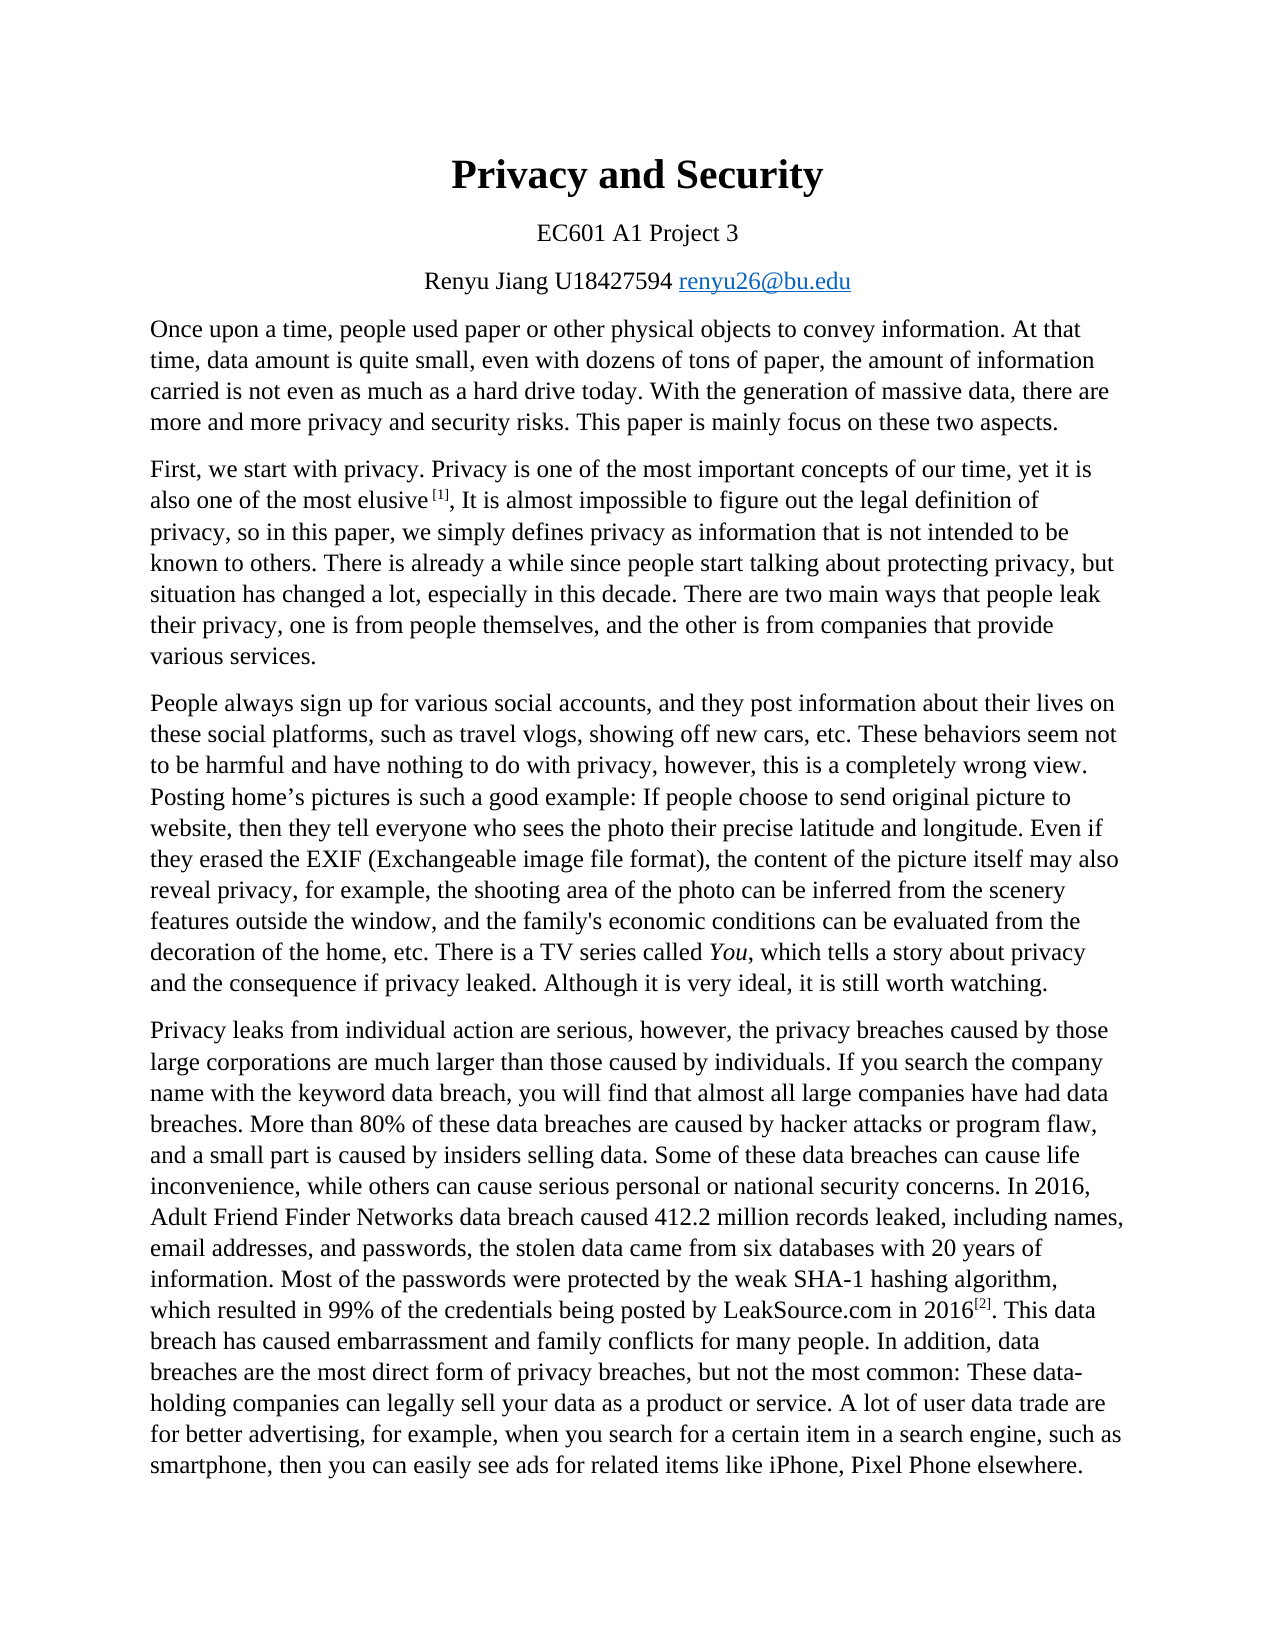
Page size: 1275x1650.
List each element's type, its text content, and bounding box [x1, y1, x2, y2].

text Renyu Jiang U18427594 renyu26@bu.edu [150, 266, 1125, 295]
text Once upon a time, people used paper or other physical objects to convey information. At that time, data amount is quite small, even with dozens of tons of paper, the amount of information carried is not even as much as a hard drive today. With the generation of massive data, there are more and more privacy and security risks. This paper is mainly focus on these two aspects. [150, 314, 1125, 436]
text Privacy and Security [150, 150, 1125, 198]
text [150, 1016, 1125, 1479]
text EC601 A1 Project 3 [150, 218, 1125, 247]
text People always sign up for various social accounts, and they post information about their lives on these social platforms, such as travel vlogs, showing off new cars, etc. These behaviors seem not to be harmful and have nothing to do with privacy, however, this is a completely wrong view. Posting home’s pictures is such a good example: If people choose to send original picture to website, then they tell everyone who sees the photo their precise latitude and longitude. Even if they erased the EXIF (Exchangeable image file format), the content of the picture itself may also reveal privacy, for example, the shooting area of the photo can be inferred from the scenery features outside the window, and the family's economic conditions can be evaluated from the decoration of the home, etc. There is a TV series called You, which tells a story about privacy and the consequence if privacy leaked. Although it is very ideal, it is still worth watching. [150, 688, 1125, 997]
text First, we start with privacy. Privacy is one of the most important concepts of our time, yet it is also one of the most elusive [1], It is almost impossible to figure out the legal definition of privacy, so in this paper, we simply defines privacy as information that is not intended to be known to others. There is already a while since people start talking about protecting privacy, but situation has changed a lot, especially in this decade. There are two main ways that people leak their privacy, one is from people themselves, and the other is from companies that provide various services. [150, 454, 1125, 669]
